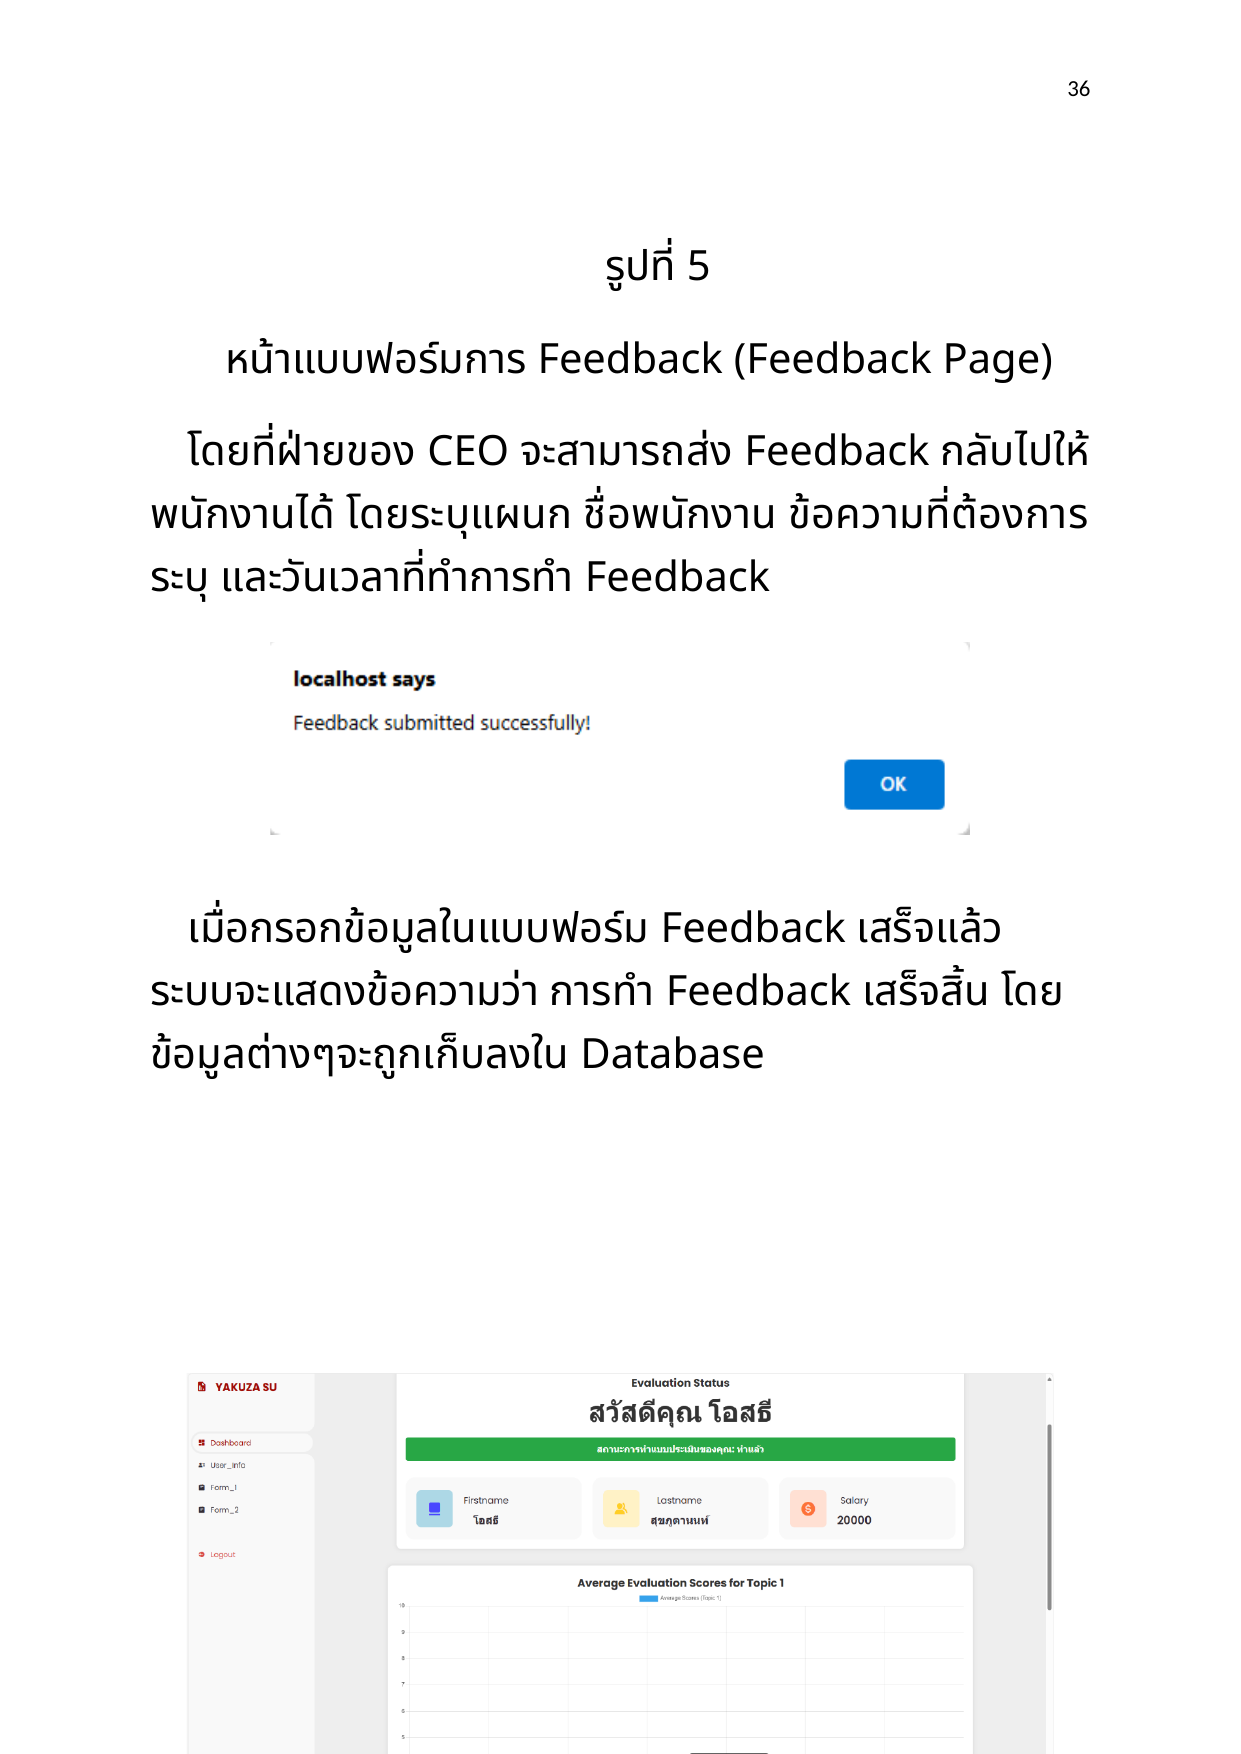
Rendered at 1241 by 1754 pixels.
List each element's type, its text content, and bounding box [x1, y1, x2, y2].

text โดยที่ฝ่ายของ CEO จะสามารถส่ง Feedback กลับไปให้พนักงานได้ โดยระบุแผนก ชื่อพนักงาน ข้อความที่ต้องการระบุ และวันเวลาที่ทำการทำ Feedback [150, 421, 1090, 611]
picture [270, 642, 970, 835]
text เมื่อกรอกข้อมูลในแบบฟอร์ม Feedback เสร็จแล้ว ระบบจะแสดงข้อความว่า การทำ Feedback เสร็จสิ้น โดยข้อมูลต่างๆจะถูกเก็บลงใน Database [150, 897, 1090, 1087]
text หน้าแบบฟอร์มการ Feedback (Feedback Page) [150, 328, 1090, 392]
text รูปที่ 5 [150, 236, 1090, 299]
picture [186, 1373, 1054, 1754]
